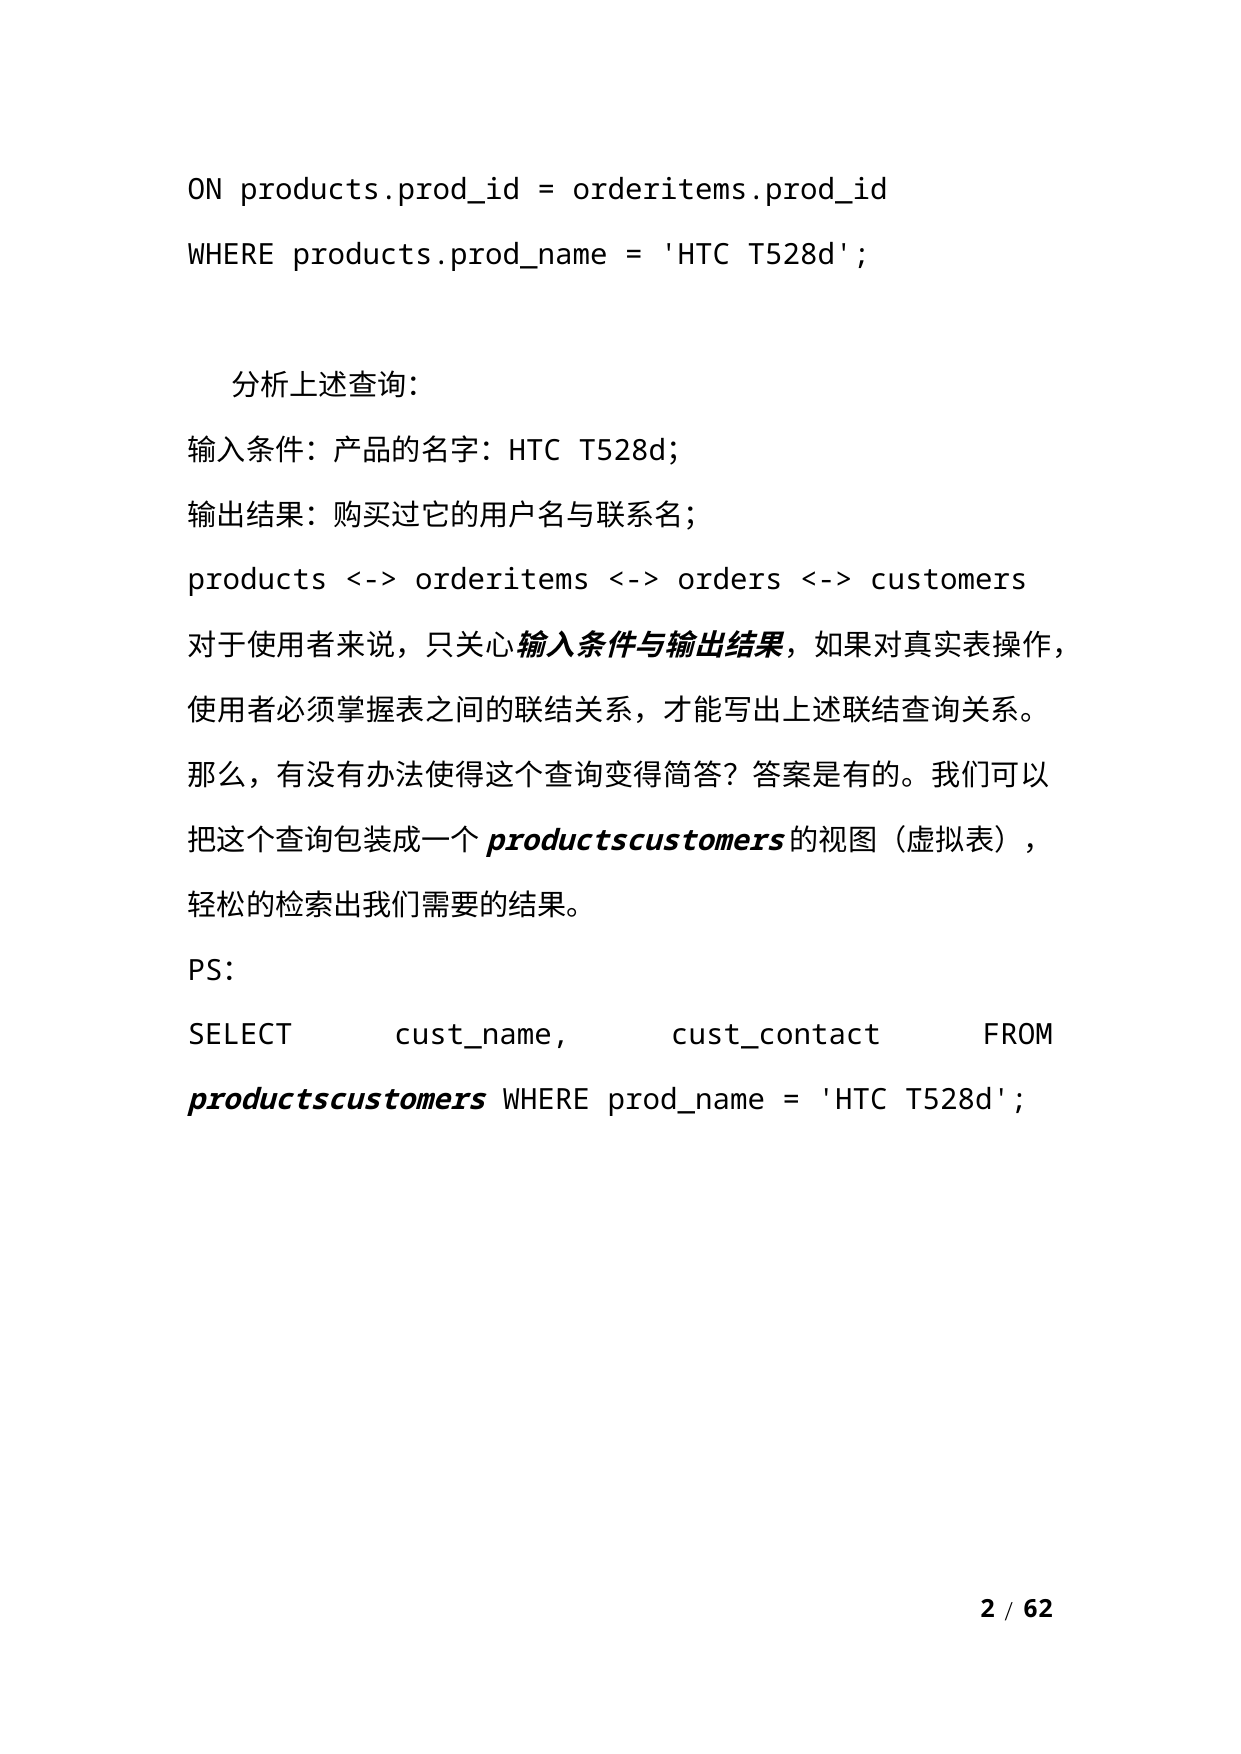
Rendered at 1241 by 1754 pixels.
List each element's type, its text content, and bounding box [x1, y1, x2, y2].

text 输出结果：购买过它的用户名与联系名； [187, 481, 1053, 546]
text SELECT cust_name, cust_contact FROM productscustomers WHERE prod_name = 'HTC T528d'; [187, 1001, 1053, 1131]
text 输入条件：产品的名字：HTC T528d； [187, 416, 1053, 481]
text ON products.prod_id = orderitems.prod_id [187, 156, 1053, 221]
text products <-> orderitems <-> orders <-> customers [187, 546, 1053, 611]
text 分析上述查询： [187, 351, 1053, 416]
text PS： [187, 936, 1053, 1001]
text 对于使用者来说，只关心输入条件与输出结果，如果对真实表操作，使用者必须掌握表之间的联结关系，才能写出上述联结查询关系。那么，有没有办法使得这个查询变得简答？答案是有的。我们可以把这个查询包装成一个productscustomers的视图（虚拟表），轻松的检索出我们需要的结果。 [187, 611, 1053, 936]
text WHERE products.prod_name = 'HTC T528d'; [187, 221, 1053, 286]
